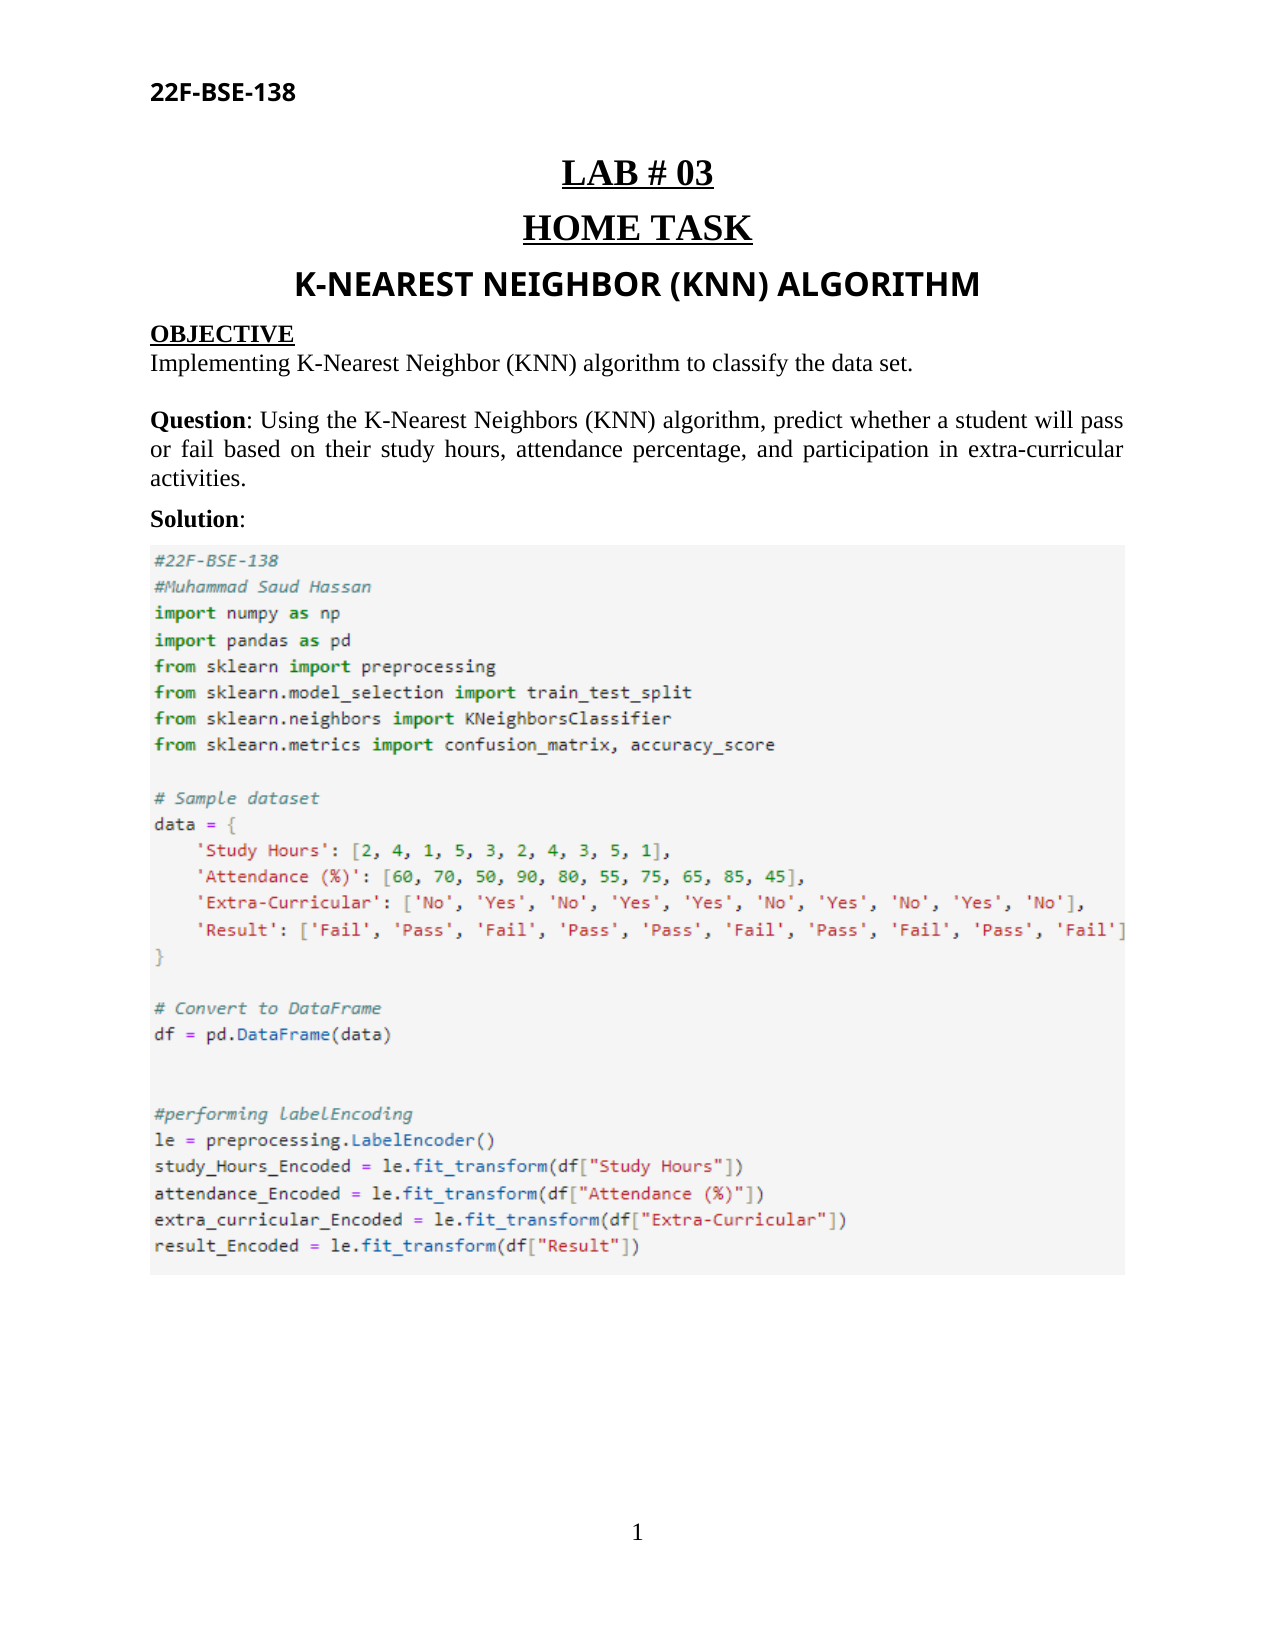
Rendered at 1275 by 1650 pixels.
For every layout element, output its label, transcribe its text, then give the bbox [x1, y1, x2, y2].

text LAB # 03 [150, 150, 1125, 193]
text Solution: [150, 504, 1125, 533]
text K-NEAREST NEIGHBOR (KNN) ALGORITHM [150, 261, 1125, 307]
text Implementing K-Nearest Neighbor (KNN) algorithm to classify the data set. [150, 348, 1125, 377]
picture [150, 545, 1125, 1275]
text HOME TASK [150, 206, 1125, 249]
text Question: Using the K-Nearest Neighbors (KNN) algorithm, predict whether a student will pass or fail based on their study hours, attendance percentage, and participation in extra-curricular activities. [150, 405, 1125, 492]
text OBJECTIVE [150, 319, 1125, 348]
